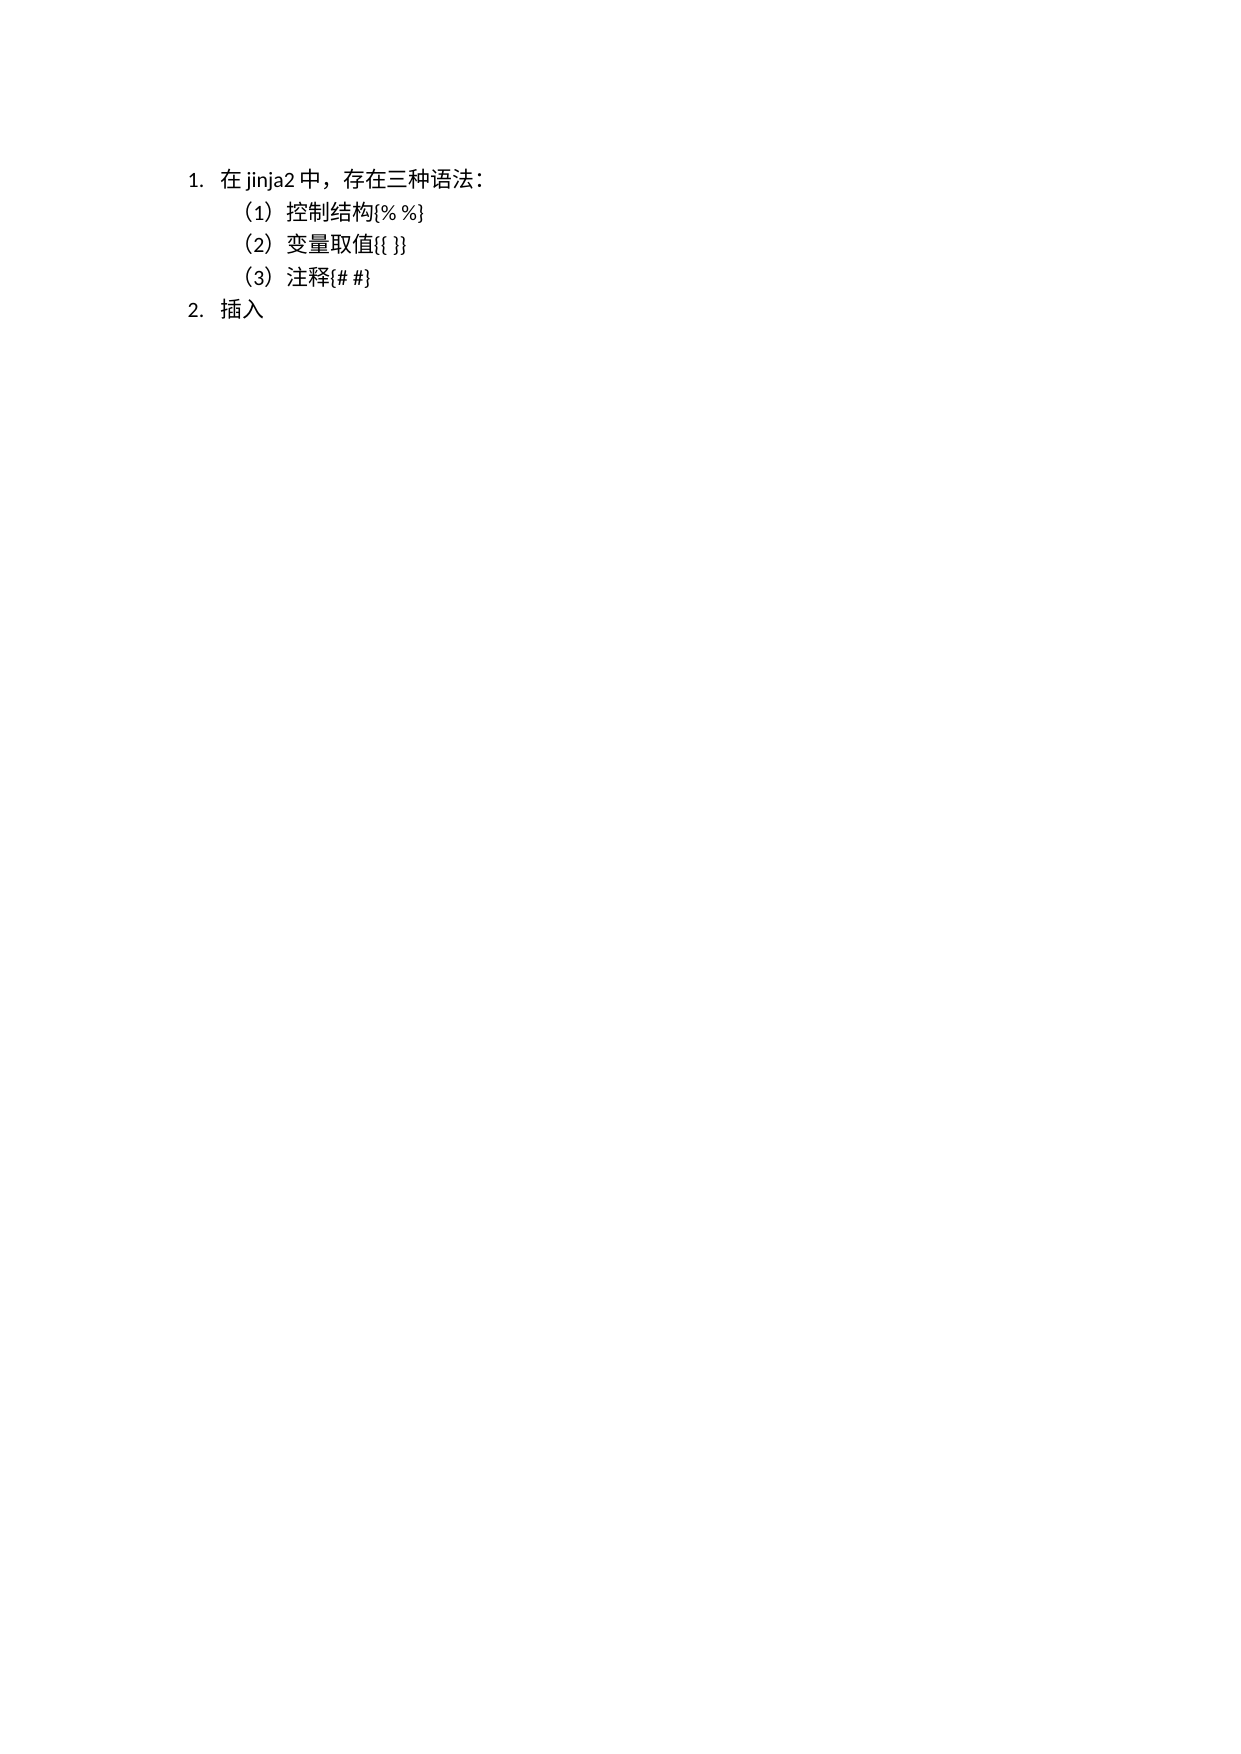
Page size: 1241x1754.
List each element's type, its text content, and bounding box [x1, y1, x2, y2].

list 插入 [187, 292, 1053, 324]
list 在jinja2中，存在三种语法： [187, 162, 1053, 194]
list （1）控制结构{% %} [187, 194, 1053, 227]
list （2）变量取值{{ }} [187, 227, 1053, 259]
list （3）注释{# #} [187, 259, 1053, 292]
